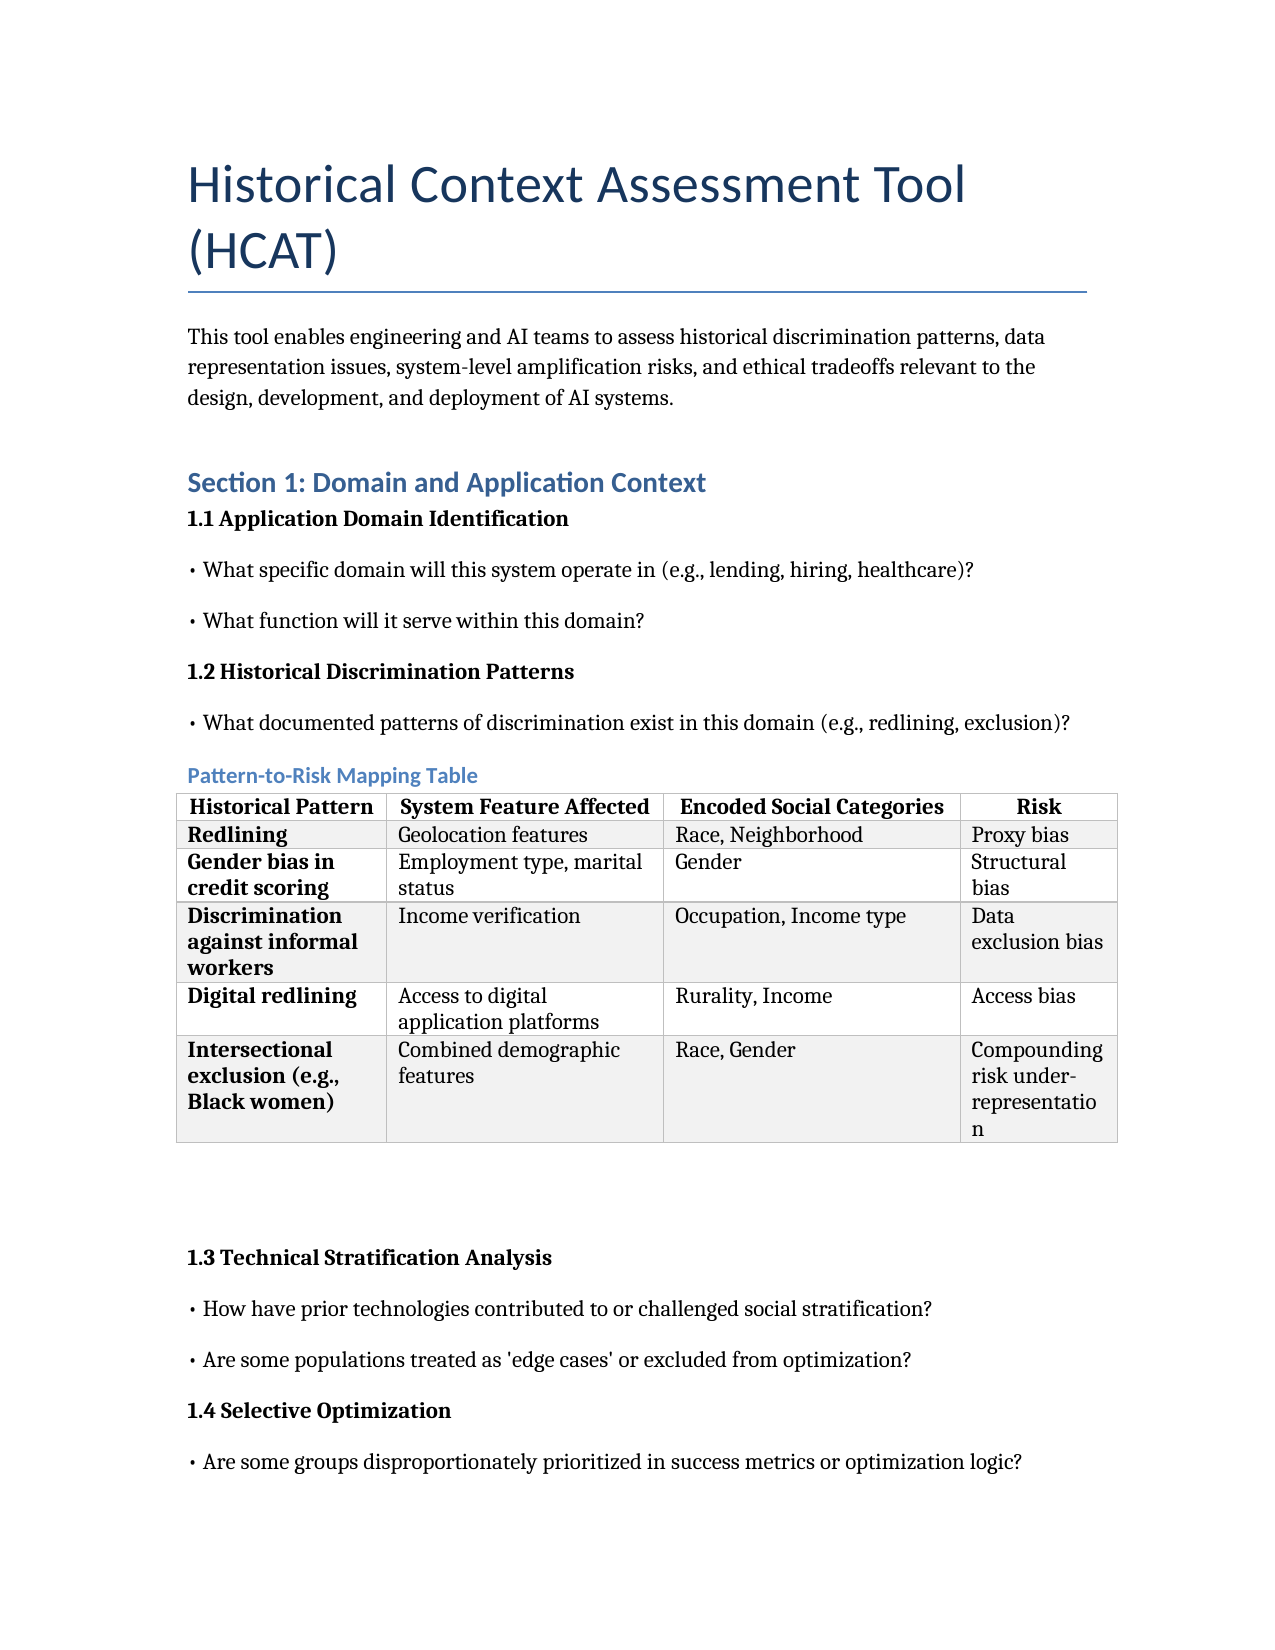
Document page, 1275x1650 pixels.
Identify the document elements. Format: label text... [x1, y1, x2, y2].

table_header Encoded Social Categories [664, 794, 960, 820]
text • How have prior technologies contributed to or challenged social stratification? [187, 1296, 1087, 1322]
text 1.3 Technical Stratification Analysis [187, 1245, 1087, 1271]
table_cell Access bias [961, 983, 1117, 1035]
table_header Historical Pattern [177, 794, 386, 820]
text • What documented patterns of discrimination exist in this domain (e.g., redlining, exclusion)? [187, 710, 1087, 736]
table_cell Combined demographic features [387, 1036, 663, 1142]
table_cell Discrimination against informal workers [177, 903, 386, 982]
text This tool enables engineering and AI teams to assess historical discrimination patterns, data representation issues, system-level amplification risks, and ethical tradeoffs relevant to the design, development, and deployment of AI systems. [187, 324, 1087, 411]
table_cell Geolocation features [387, 821, 663, 848]
text 1.4 Selective Optimization [187, 1398, 1087, 1424]
table_cell Digital redlining [177, 983, 386, 1035]
subtitle Pattern-to-Risk Mapping Table [187, 761, 1087, 789]
text • Are some populations treated as 'edge cases' or excluded from optimization? [187, 1347, 1087, 1373]
table_cell Gender bias in credit scoring [177, 849, 386, 901]
text • What function will it serve within this domain? [187, 608, 1087, 634]
text • Are some groups disproportionately prioritized in success metrics or optimization logic? [187, 1449, 1087, 1475]
table_cell Occupation, Income type [664, 903, 960, 982]
table_cell Race, Neighborhood [664, 821, 960, 848]
table_cell Employment type, marital status [387, 849, 663, 901]
text • What specific domain will this system operate in (e.g., lending, hiring, healthcare)? [187, 557, 1087, 583]
table_cell Redlining [177, 821, 386, 848]
table_cell Access to digital application platforms [387, 983, 663, 1035]
table_cell Structural bias [961, 849, 1117, 901]
table_header System Feature Affected [387, 794, 663, 820]
table_cell Proxy bias [961, 821, 1117, 848]
table_cell Rurality, Income [664, 983, 960, 1035]
table_cell Gender [664, 849, 960, 901]
table_cell Income verification [387, 903, 663, 982]
table_cell Race, Gender [664, 1036, 960, 1142]
text 1.1 Application Domain Identification [187, 506, 1087, 532]
table_cell Compounding risk under-representation [961, 1036, 1117, 1142]
text 1.2 Historical Discrimination Patterns [187, 659, 1087, 685]
table_header Risk [961, 794, 1117, 820]
title Historical Context Assessment Tool (HCAT) [187, 150, 1087, 293]
table_cell Data exclusion bias [961, 903, 1117, 982]
table_cell Intersectional exclusion (e.g., Black women) [177, 1036, 386, 1142]
subtitle Section 1: Domain and Application Context [187, 464, 1087, 500]
